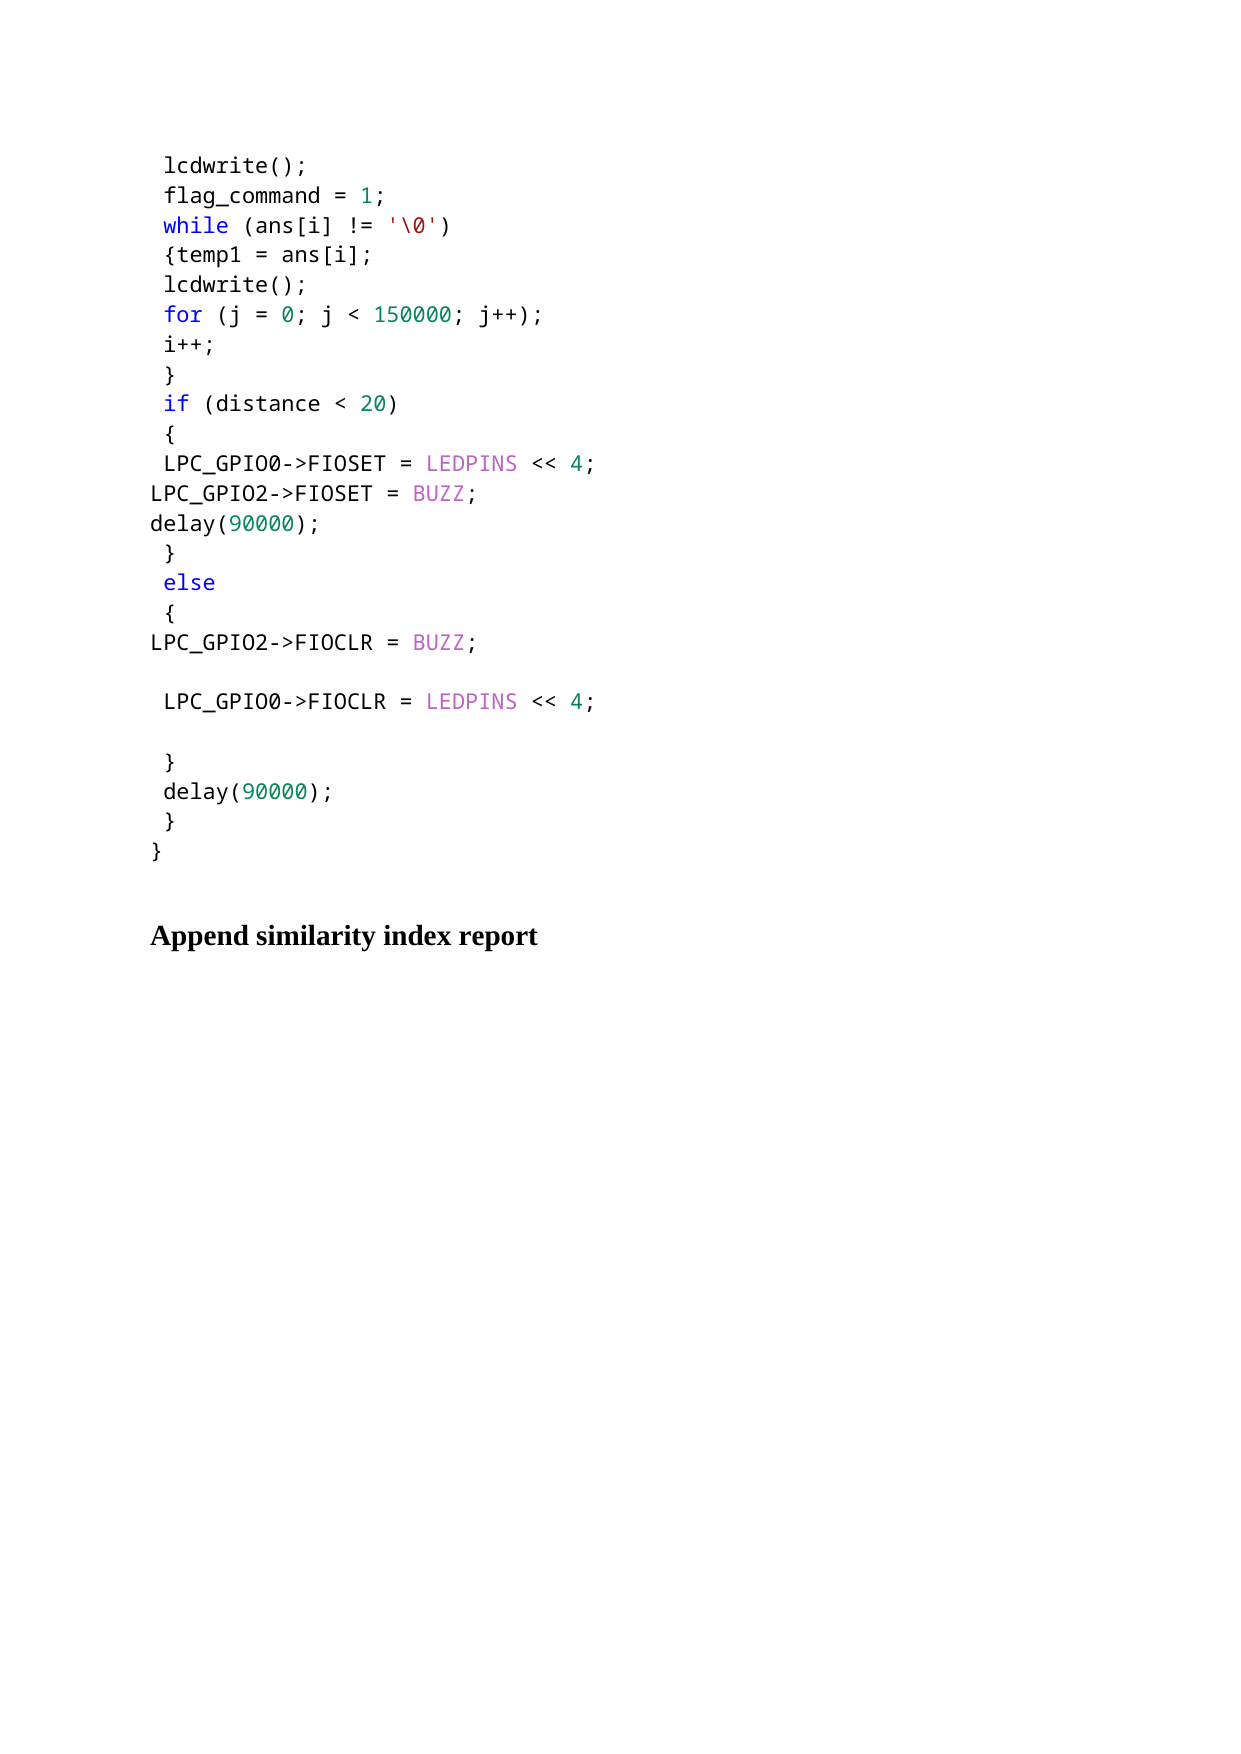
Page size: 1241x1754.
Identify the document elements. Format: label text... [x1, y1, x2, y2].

text {temp1 = ans[i]; [150, 239, 1090, 269]
text if (distance < 20) [150, 388, 1090, 418]
text } [150, 746, 1090, 776]
text LPC_GPIO2->FIOSET = BUZZ; [150, 478, 1090, 507]
text { [150, 418, 1090, 448]
text delay(90000); [150, 776, 1090, 805]
text for (j = 0; j < 150000; j++); [150, 299, 1090, 329]
text delay(90000); [150, 507, 1090, 537]
text LPC_GPIO2->FIOCLR = BUZZ; [150, 627, 1090, 656]
text while (ans[i] != '\0') [150, 209, 1090, 239]
text } [150, 835, 1090, 865]
text } [150, 358, 1090, 388]
text LPC_GPIO0->FIOCLR = LEDPINS << 4; [150, 686, 1090, 716]
text lcdwrite(); [150, 269, 1090, 299]
text flag_command = 1; [150, 180, 1090, 209]
text lcdwrite(); [150, 150, 1090, 180]
text LPC_GPIO0->FIOSET = LEDPINS << 4; [150, 448, 1090, 478]
text } [150, 805, 1090, 835]
text } [150, 537, 1090, 567]
text i++; [150, 329, 1090, 358]
text Append similarity index report [150, 918, 1090, 951]
text else [150, 567, 1090, 597]
text { [150, 597, 1090, 627]
